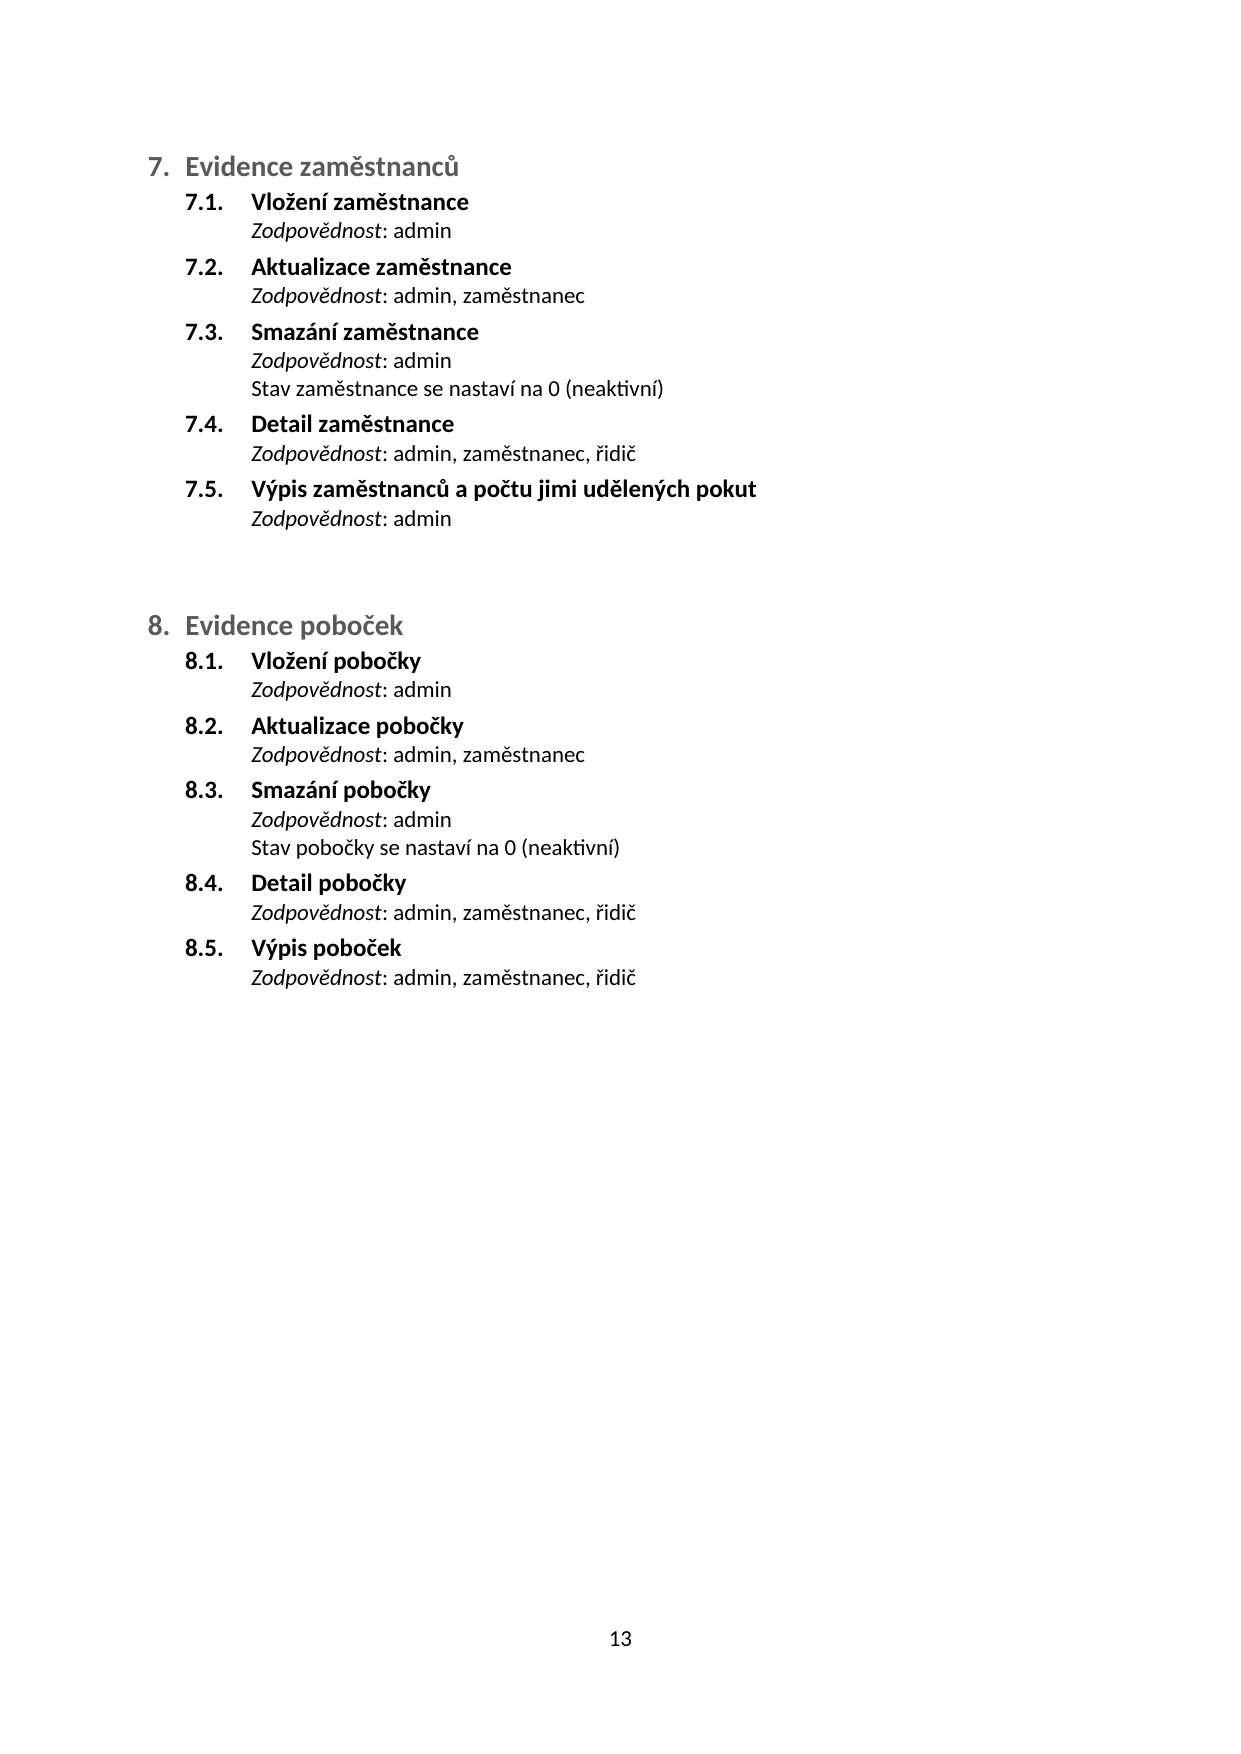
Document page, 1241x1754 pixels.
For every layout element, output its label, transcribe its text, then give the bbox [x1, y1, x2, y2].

text Stav zaměstnance se nastaví na 0 (neaktivní) [251, 374, 1093, 402]
text Výpis zaměstnanců a počtu jimi udělených pokut [185, 473, 1093, 504]
text Evidence zaměstnanců [148, 148, 1093, 183]
text Zodpovědnost: admin, zaměstnanec, řidič [251, 963, 1093, 991]
text Zodpovědnost: admin, zaměstnanec [251, 740, 1093, 768]
text Zodpovědnost: admin [251, 676, 1093, 703]
text Detail pobočky [185, 867, 1093, 898]
text Zodpovědnost: admin [251, 504, 1093, 532]
text Výpis poboček [185, 932, 1093, 963]
text Smazání zaměstnance [185, 316, 1093, 346]
text Zodpovědnost: admin [251, 805, 1093, 833]
text Zodpovědnost: admin, zaměstnanec, řidič [251, 898, 1093, 926]
text Stav pobočky se nastaví na 0 (neaktivní) [251, 833, 1093, 861]
text Evidence poboček [148, 607, 1093, 642]
text Aktualizace pobočky [185, 710, 1093, 740]
text Smazání pobočky [185, 774, 1093, 805]
text Aktualizace zaměstnance [185, 251, 1093, 281]
text Zodpovědnost: admin [251, 346, 1093, 374]
text Detail zaměstnance [185, 408, 1093, 439]
text Zodpovědnost: admin, zaměstnanec [251, 281, 1093, 309]
text Zodpovědnost: admin, zaměstnanec, řidič [251, 439, 1093, 467]
text Zodpovědnost: admin [251, 217, 1093, 244]
text Vložení pobočky [185, 645, 1093, 676]
text Vložení zaměstnance [185, 186, 1093, 217]
